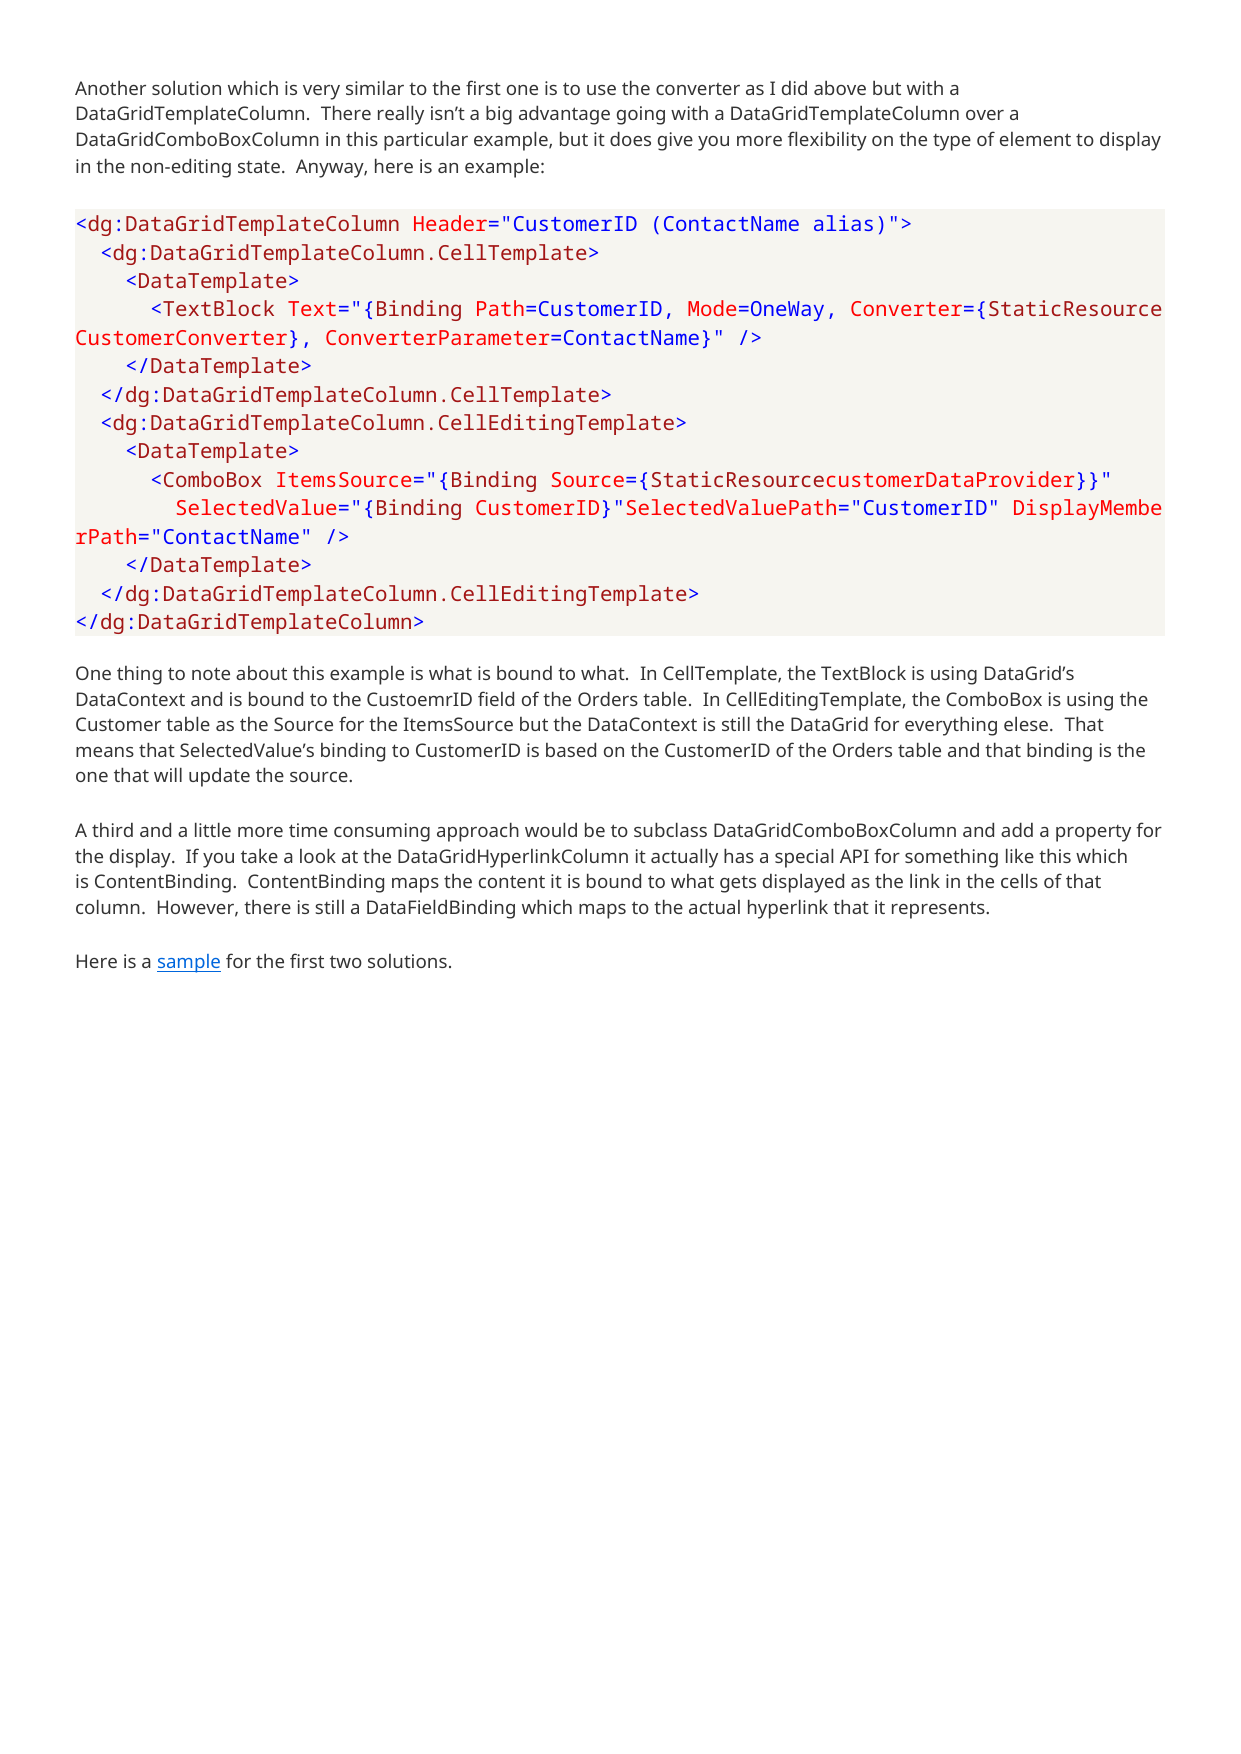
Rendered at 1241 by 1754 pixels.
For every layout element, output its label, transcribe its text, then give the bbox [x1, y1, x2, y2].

text One thing to note about this example is what is bound to what. In CellTemplate, the TextBlock is using DataGrid’s DataContext and is bound to the CustoemrID field of the Orders table. In CellEditingTemplate, the ComboBox is using the Customer table as the Source for the ItemsSource but the DataContext is still the DataGrid for everything elese. That means that SelectedValue’s binding to CustomerID is based on the CustomerID of the Orders table and that binding is the one that will update the source. [75, 661, 1165, 788]
text Here is a sample for the first two solutions. [75, 949, 1165, 974]
text Another solution which is very similar to the first one is to use the converter as I did above but with a DataGridTemplateColumn. There really isn’t a big advantage going with a DataGridTemplateColumn over a DataGridComboBoxColumn in this particular example, but it does give you more flexibility on the type of element to display in the non-editing state. Anyway, here is an example: [75, 75, 1165, 180]
text <dg:DataGridTemplateColumn Header="CustomerID (ContactName alias)"> [75, 209, 1165, 238]
text </dg:DataGridTemplateColumn.CellTemplate> [75, 380, 1165, 408]
text <dg:DataGridTemplateColumn.CellEditingTemplate> [75, 408, 1165, 437]
text </dg:DataGridTemplateColumn.CellEditingTemplate> [75, 579, 1165, 607]
text </dg:DataGridTemplateColumn> [75, 607, 1165, 636]
text <DataTemplate> [75, 266, 1165, 294]
text <DataTemplate> [75, 437, 1165, 465]
text </DataTemplate> [75, 351, 1165, 380]
text <dg:DataGridTemplateColumn.CellTemplate> [75, 238, 1165, 266]
text </DataTemplate> [75, 550, 1165, 579]
text <ComboBox ItemsSource="{Binding Source={StaticResourcecustomerDataProvider}}" [75, 465, 1165, 493]
text A third and a little more time consuming approach would be to subclass DataGridComboBoxColumn and add a property for the display. If you take a look at the DataGridHyperlinkColumn it actually has a special API for something like this which is ContentBinding. ContentBinding maps the content it is bound to what gets displayed as the link in the cells of that column. However, there is still a DataFieldBinding which maps to the actual hyperlink that it represents. [75, 817, 1165, 919]
text SelectedValue="{Binding CustomerID}"SelectedValuePath="CustomerID" DisplayMemberPath="ContactName" /> [75, 493, 1165, 550]
text <TextBlock Text="{Binding Path=CustomerID, Mode=OneWay, Converter={StaticResource CustomerConverter}, ConverterParameter=ContactName}" /> [75, 294, 1165, 351]
